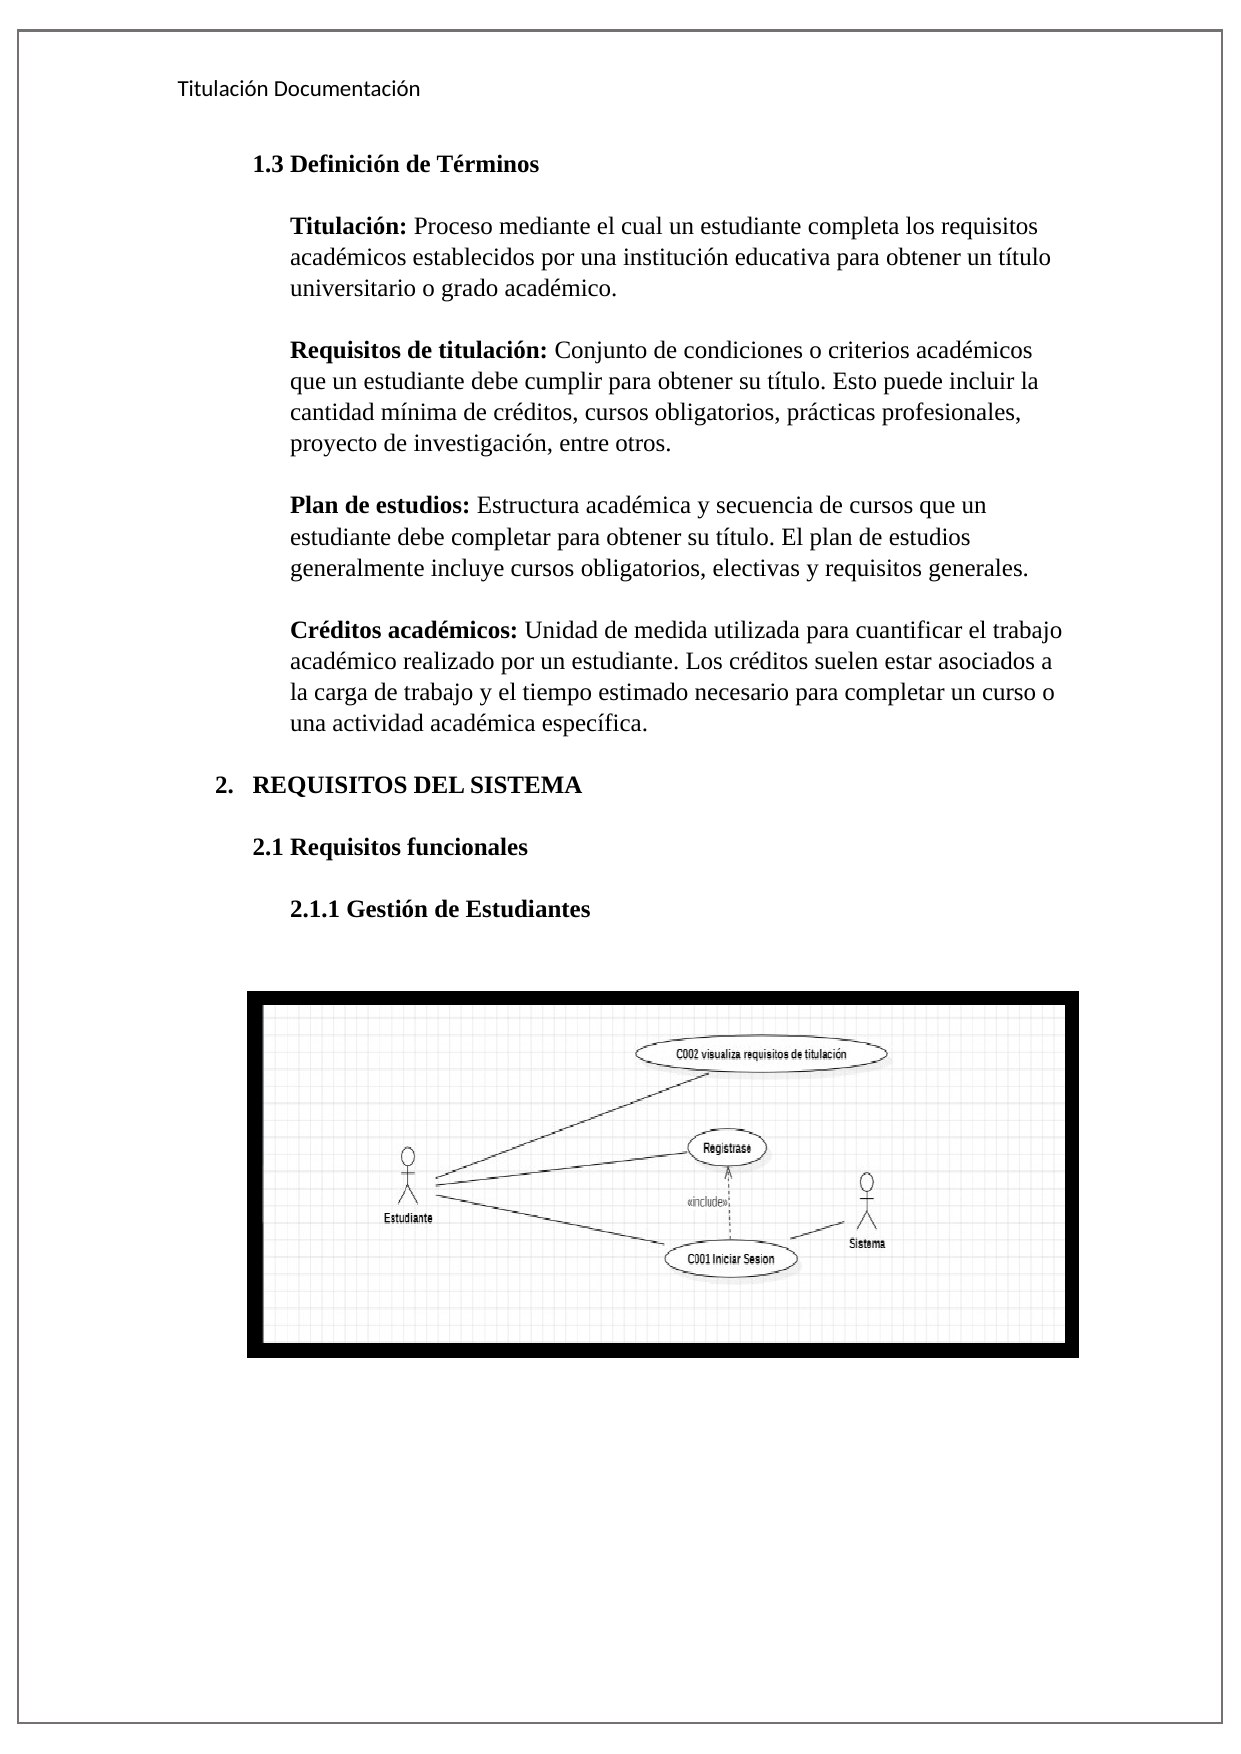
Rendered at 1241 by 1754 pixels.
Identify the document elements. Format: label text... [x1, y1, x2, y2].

list 2.1.1 Gestión de Estudiantes [290, 894, 1063, 923]
list Plan de estudios: Estructura académica y secuencia de cursos que un estudiante debe completar para obtener su título. El plan de estudios generalmente incluye cursos obligatorios, electivas y requisitos generales. [290, 491, 1063, 581]
list Requisitos funcionales [252, 832, 1063, 861]
list Titulación: Proceso mediante el cual un estudiante completa los requisitos académicos establecidos por una institución educativa para obtener un título universitario o grado académico. [290, 211, 1063, 302]
list Definición de Términos [252, 149, 1063, 178]
list REQUISITOS DEL SISTEMA [215, 770, 1063, 799]
list Créditos académicos: Unidad de medida utilizada para cuantificar el trabajo académico realizado por un estudiante. Los créditos suelen estar asociados a la carga de trabajo y el tiempo estimado necesario para completar un curso o una actividad académica específica. [290, 615, 1063, 737]
list Requisitos de titulación: Conjunto de condiciones o criterios académicos que un estudiante debe cumplir para obtener su título. Esto puede incluir la cantidad mínima de créditos, cursos obligatorios, prácticas profesionales, proyecto de investigación, entre otros. [290, 335, 1063, 457]
picture [262, 1005, 1065, 1343]
